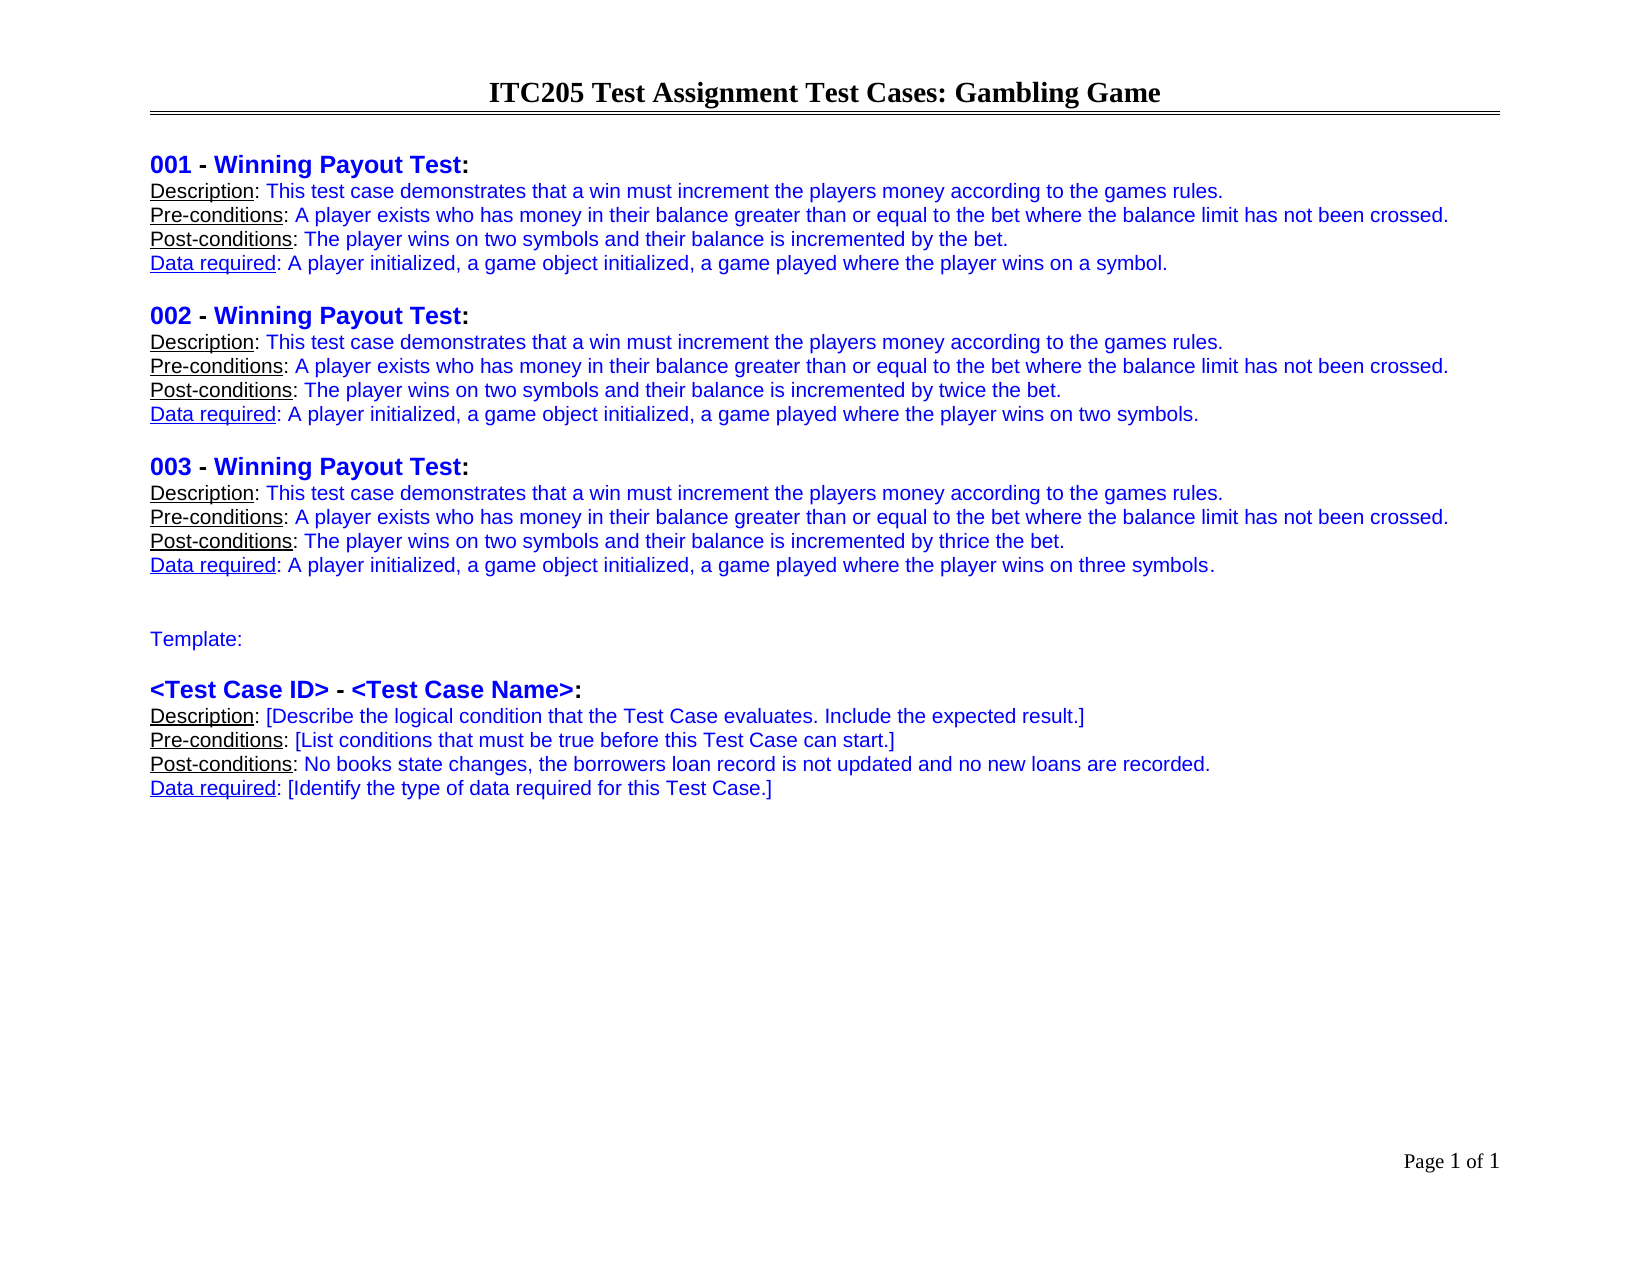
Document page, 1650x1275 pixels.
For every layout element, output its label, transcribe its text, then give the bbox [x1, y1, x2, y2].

text Data required: [Identify the type of data required for this Test Case.] [150, 775, 1500, 799]
text <Test Case ID> - <Test Case Name>: [150, 675, 1500, 703]
text Description: This test case demonstrates that a win must increment the players money according to the games rules. [150, 179, 1500, 203]
text Post-conditions: The player wins on two symbols and their balance is incremented by the bet. [150, 227, 1500, 251]
text 001 - Winning Payout Test: [150, 150, 1500, 179]
text Description: This test case demonstrates that a win must increment the players money according to the games rules. [150, 330, 1500, 354]
text Data required: A player initialized, a game object initialized, a game played where the player wins on a symbol. [150, 251, 1500, 274]
text Data required: A player initialized, a game object initialized, a game played where the player wins on two symbols. [150, 402, 1500, 426]
text 002 - Winning Payout Test: [150, 301, 1500, 330]
text Template: [150, 627, 1500, 651]
text Post-conditions: The player wins on two symbols and their balance is incremented by thrice the bet. [150, 528, 1500, 552]
text Description: [Describe the logical condition that the Test Case evaluates. Include the expected result.] [150, 703, 1500, 727]
text Pre-conditions: [List conditions that must be true before this Test Case can start.] [150, 727, 1500, 751]
text Pre-conditions: A player exists who has money in their balance greater than or equal to the bet where the balance limit has not been crossed. [150, 504, 1500, 528]
text Data required: A player initialized, a game object initialized, a game played where the player wins on three symbols. [150, 552, 1500, 576]
text Post-conditions: No books state changes, the borrowers loan record is not updated and no new loans are recorded. [150, 751, 1500, 775]
text Description: This test case demonstrates that a win must increment the players money according to the games rules. [150, 481, 1500, 504]
text 003 - Winning Payout Test: [150, 452, 1500, 481]
text Pre-conditions: A player exists who has money in their balance greater than or equal to the bet where the balance limit has not been crossed. [150, 354, 1500, 378]
text Pre-conditions: A player exists who has money in their balance greater than or equal to the bet where the balance limit has not been crossed. [150, 203, 1500, 227]
text Post-conditions: The player wins on two symbols and their balance is incremented by twice the bet. [150, 378, 1500, 402]
